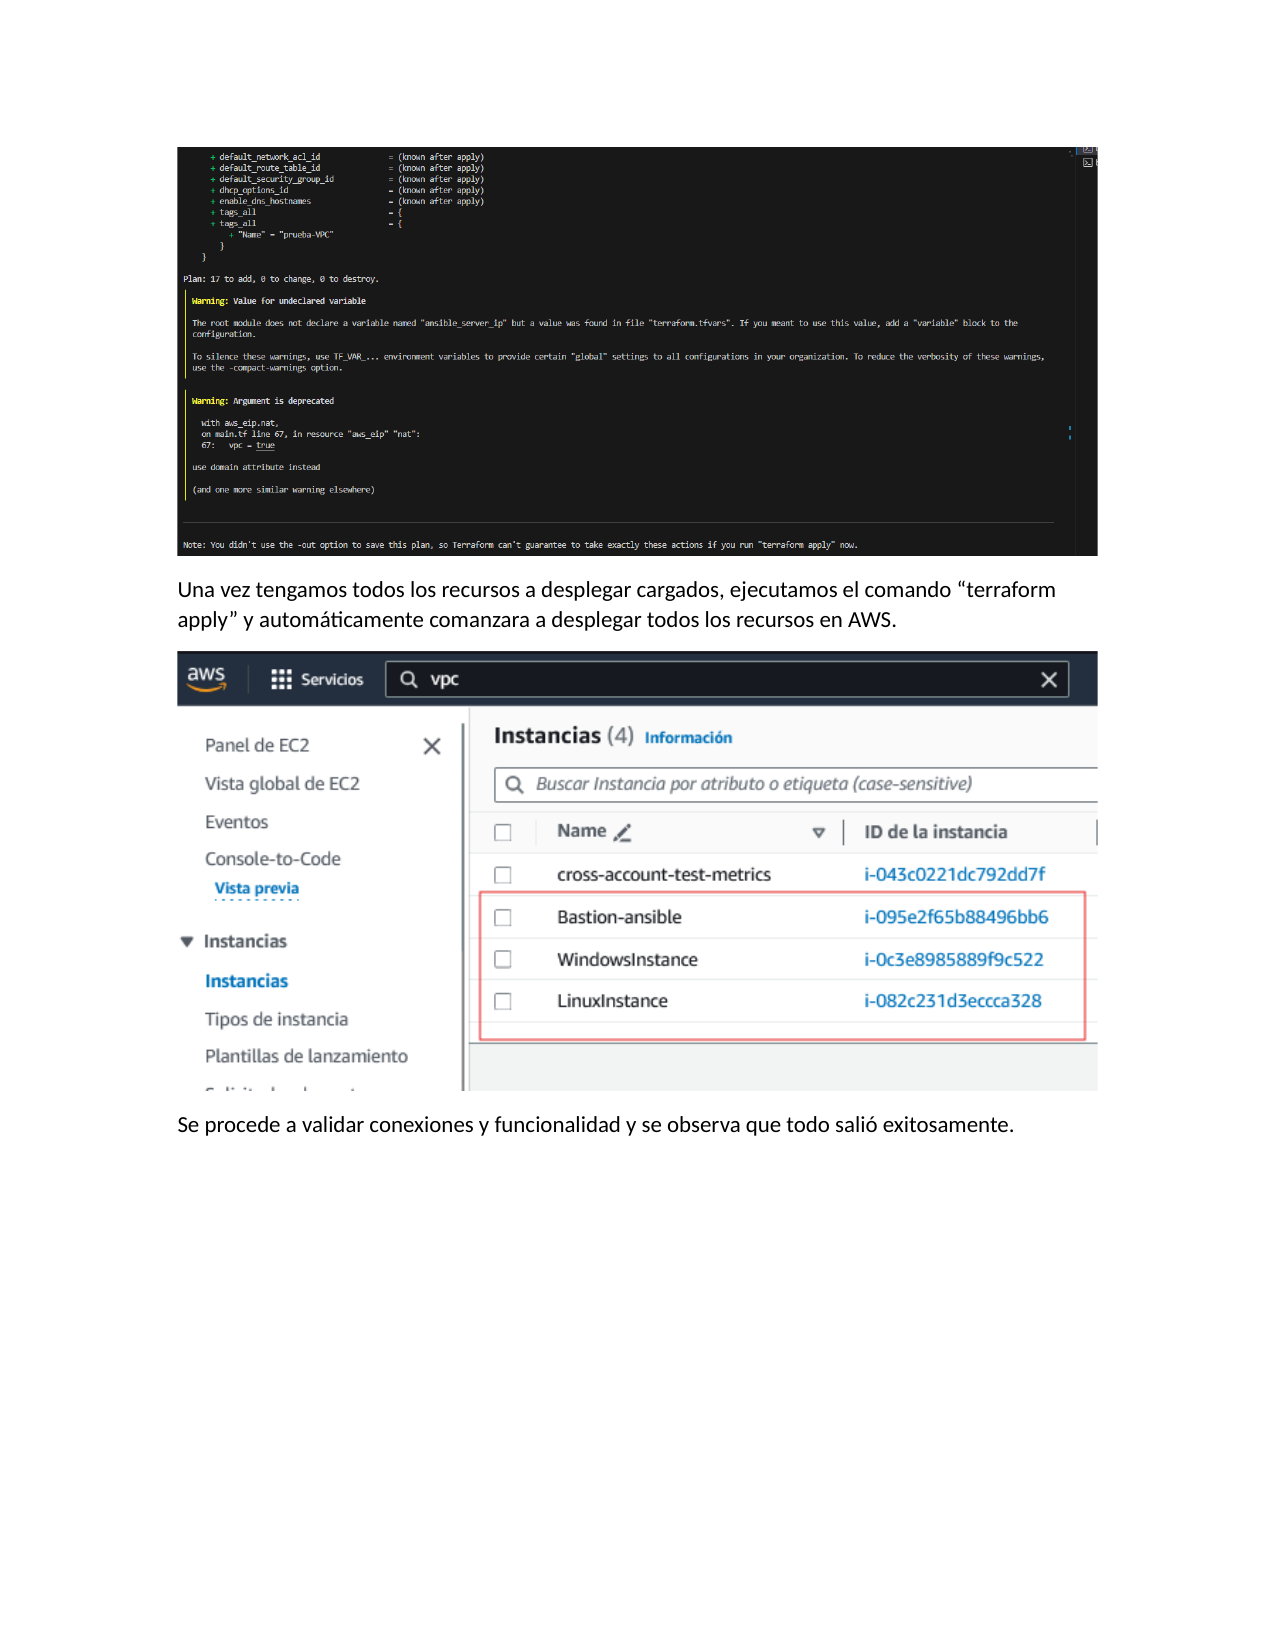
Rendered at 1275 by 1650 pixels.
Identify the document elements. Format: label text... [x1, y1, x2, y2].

text Una vez tengamos todos los recursos a desplegar cargados, ejecutamos el comando “terraform apply” y automáticamente comanzara a desplegar todos los recursos en AWS. [177, 575, 1098, 633]
picture [177, 651, 1098, 1091]
picture [177, 147, 1098, 556]
text Se procede a validar conexiones y funcionalidad y se observa que todo salió exitosamente. [177, 1110, 1098, 1138]
